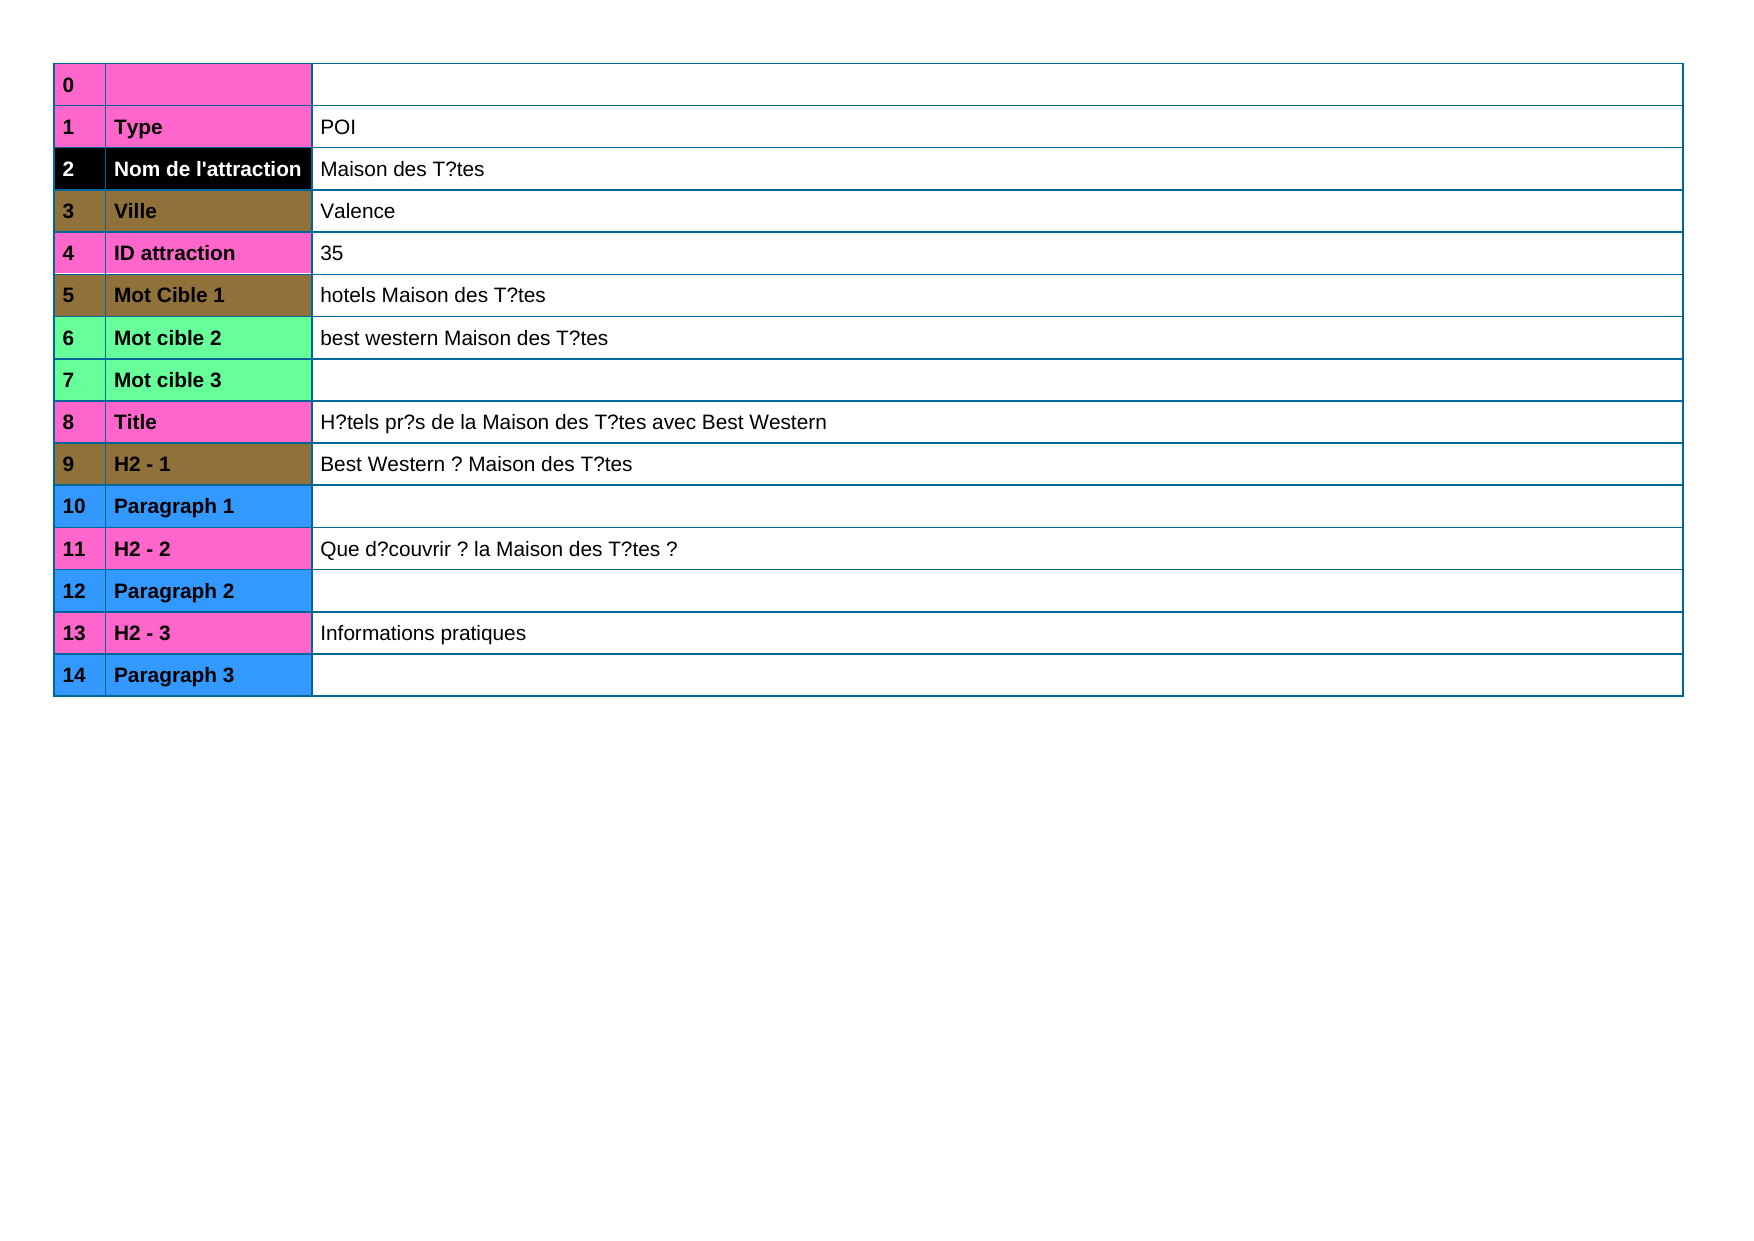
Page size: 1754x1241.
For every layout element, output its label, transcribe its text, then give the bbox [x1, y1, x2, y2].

table_header [106, 64, 311, 105]
table_cell Nom de l'attraction [106, 148, 311, 189]
table_cell [313, 570, 1682, 611]
table_cell 35 [313, 233, 1682, 273]
table_cell 1 [55, 106, 105, 147]
table_cell Title [106, 402, 311, 442]
table_cell [313, 655, 1682, 695]
table_cell Paragraph 2 [106, 570, 311, 611]
table_cell Maison des T?tes [313, 148, 1682, 189]
table_cell Que d?couvrir ? la Maison des T?tes ? [313, 528, 1682, 569]
table_cell H2 - 1 [106, 444, 311, 484]
table_cell Type [106, 106, 311, 147]
table_cell H?tels pr?s de la Maison des T?tes avec Best Western [313, 402, 1682, 442]
table_cell ID attraction [106, 233, 311, 273]
table_cell Valence [313, 191, 1682, 231]
table_cell 3 [55, 191, 105, 231]
table_cell Informations pratiques [313, 613, 1682, 653]
table_cell 8 [55, 402, 105, 442]
table_cell Mot Cible 1 [106, 275, 311, 316]
table_header 0 [55, 64, 105, 105]
table_cell Mot cible 3 [106, 360, 311, 400]
table_cell 14 [55, 655, 105, 695]
table_cell Paragraph 1 [106, 486, 311, 527]
table_cell 2 [55, 148, 105, 189]
table_cell Mot cible 2 [106, 317, 311, 358]
table_cell [313, 486, 1682, 527]
table_cell hotels Maison des T?tes [313, 275, 1682, 316]
table_cell 7 [55, 360, 105, 400]
table_cell 12 [55, 570, 105, 611]
table_cell 9 [55, 444, 105, 484]
table_cell POI [313, 106, 1682, 147]
table_cell 11 [55, 528, 105, 569]
table_cell Best Western ? Maison des T?tes [313, 444, 1682, 484]
table_cell Ville [106, 191, 311, 231]
table_cell H2 - 2 [106, 528, 311, 569]
table_cell 4 [55, 233, 105, 273]
table_header [313, 64, 1682, 105]
table_cell Paragraph 3 [106, 655, 311, 695]
table_cell [313, 360, 1682, 400]
table_cell H2 - 3 [106, 613, 311, 653]
table_cell 6 [55, 317, 105, 358]
table_cell best western Maison des T?tes [313, 317, 1682, 358]
table_cell 10 [55, 486, 105, 527]
table_cell 13 [55, 613, 105, 653]
table_cell 5 [55, 275, 105, 316]
